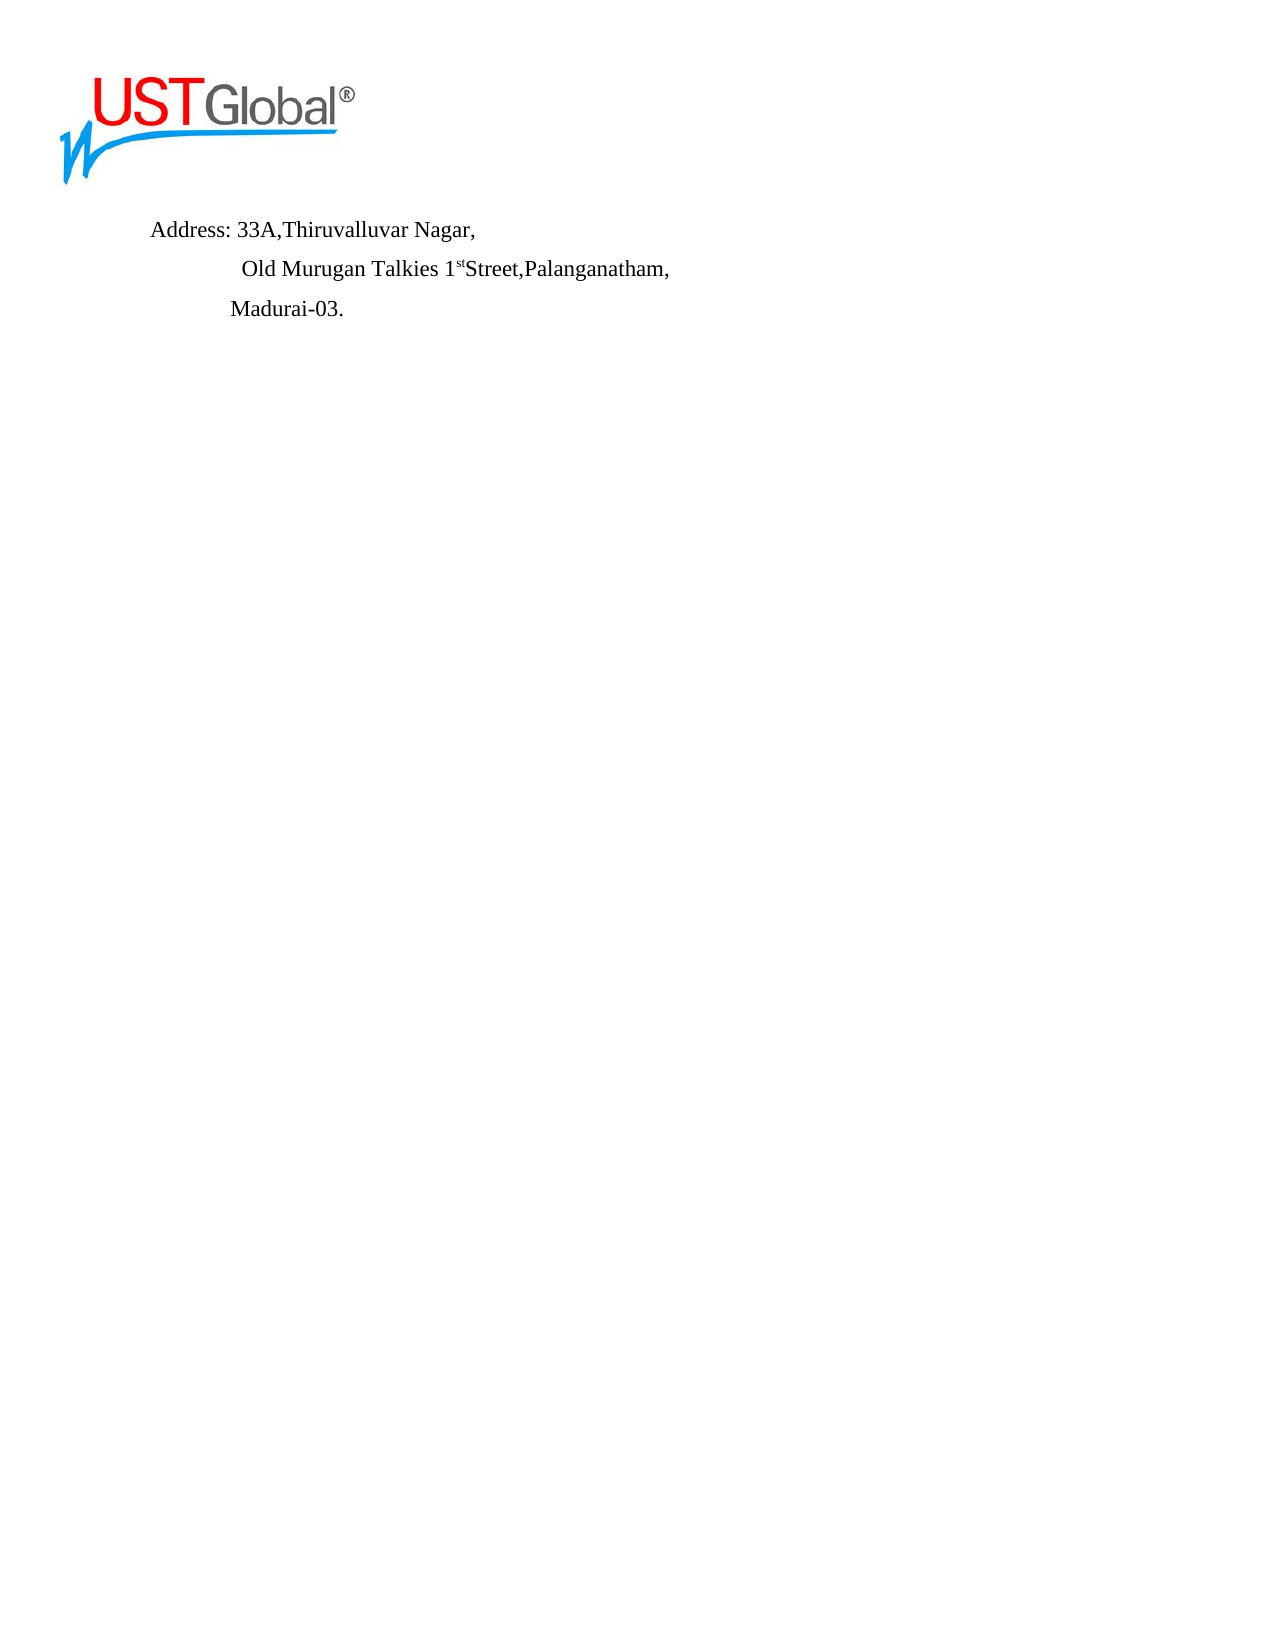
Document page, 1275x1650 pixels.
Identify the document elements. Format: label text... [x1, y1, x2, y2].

text Old Murugan Talkies 1stStreet,Palanganatham, [150, 255, 1125, 282]
text Address: 33A,Thiruvalluvar Nagar, [150, 216, 1125, 242]
picture [55, 75, 356, 188]
text Madurai-03. [150, 295, 1125, 321]
